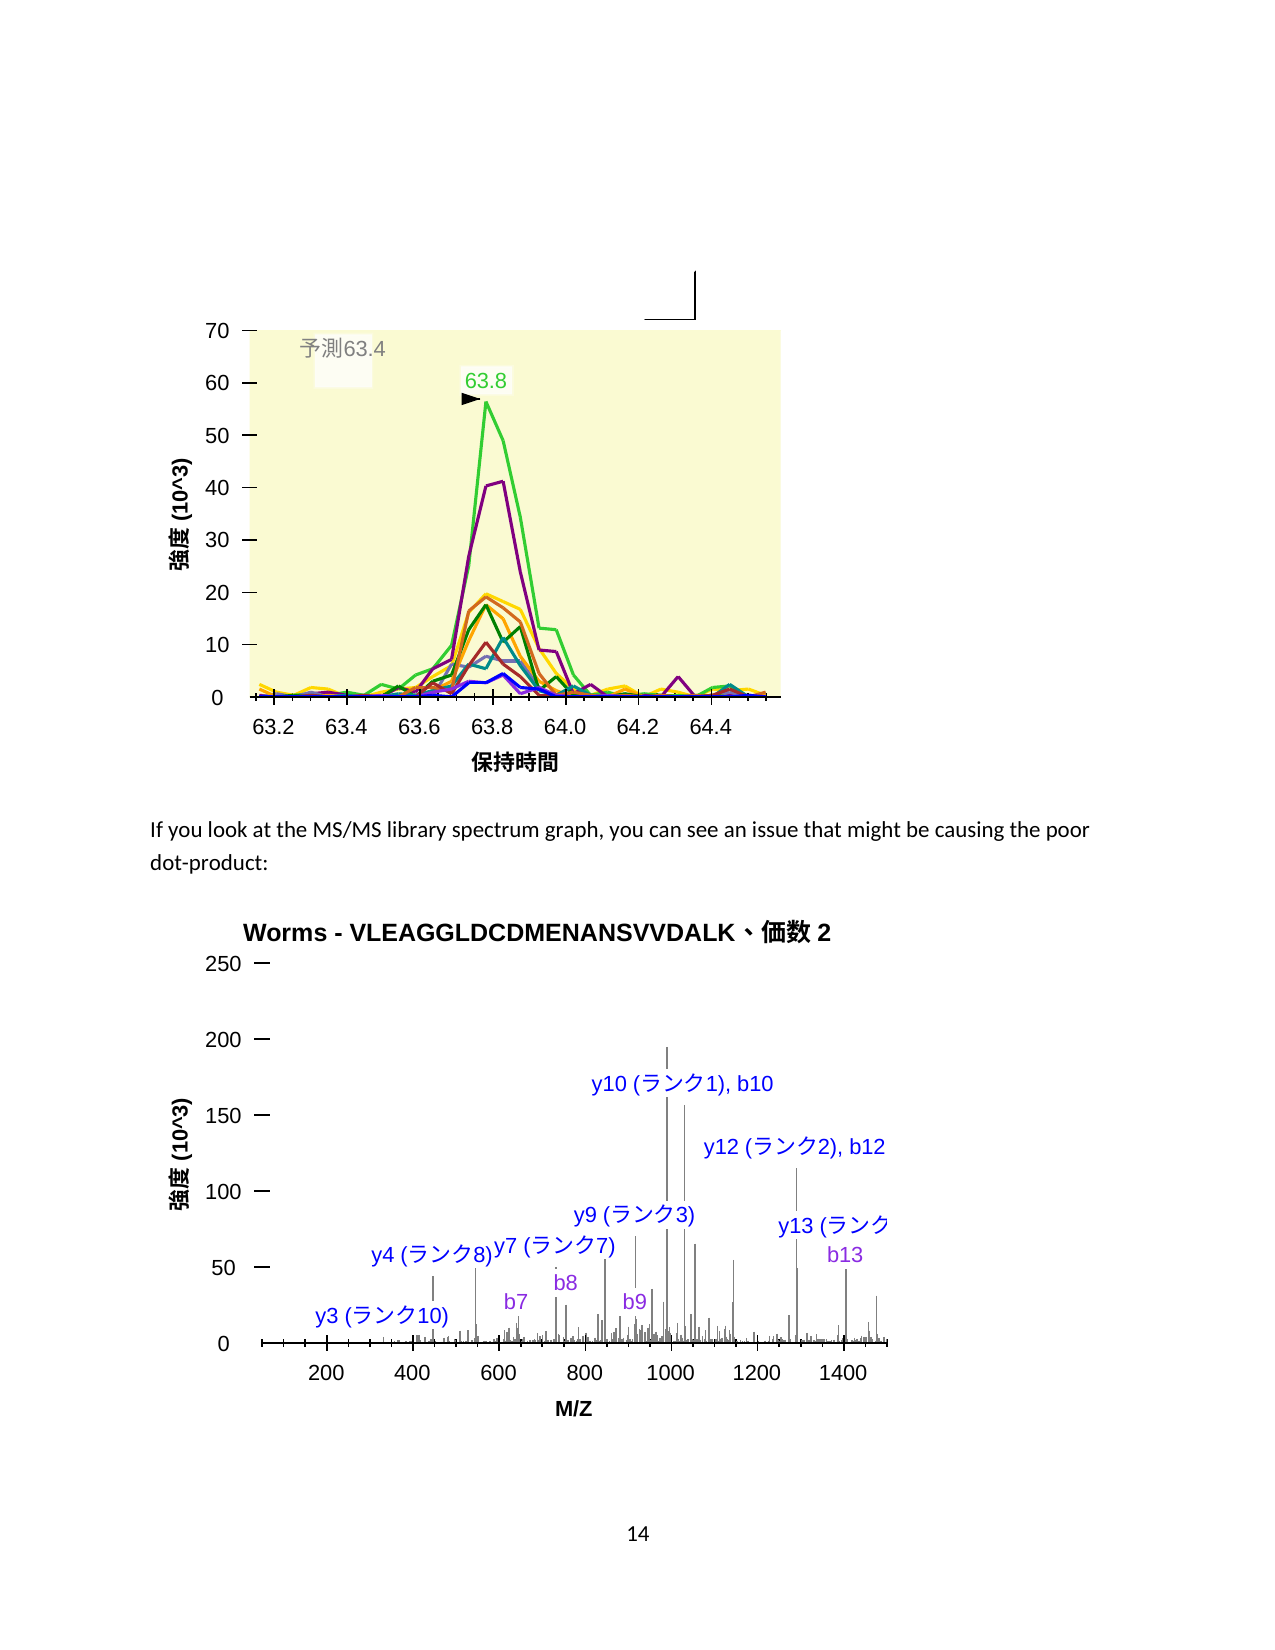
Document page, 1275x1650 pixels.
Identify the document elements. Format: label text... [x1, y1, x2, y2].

text If you look at the MS/MS library spectrum graph, you can see an issue that might be causing the poor dot-product: [150, 816, 1125, 876]
